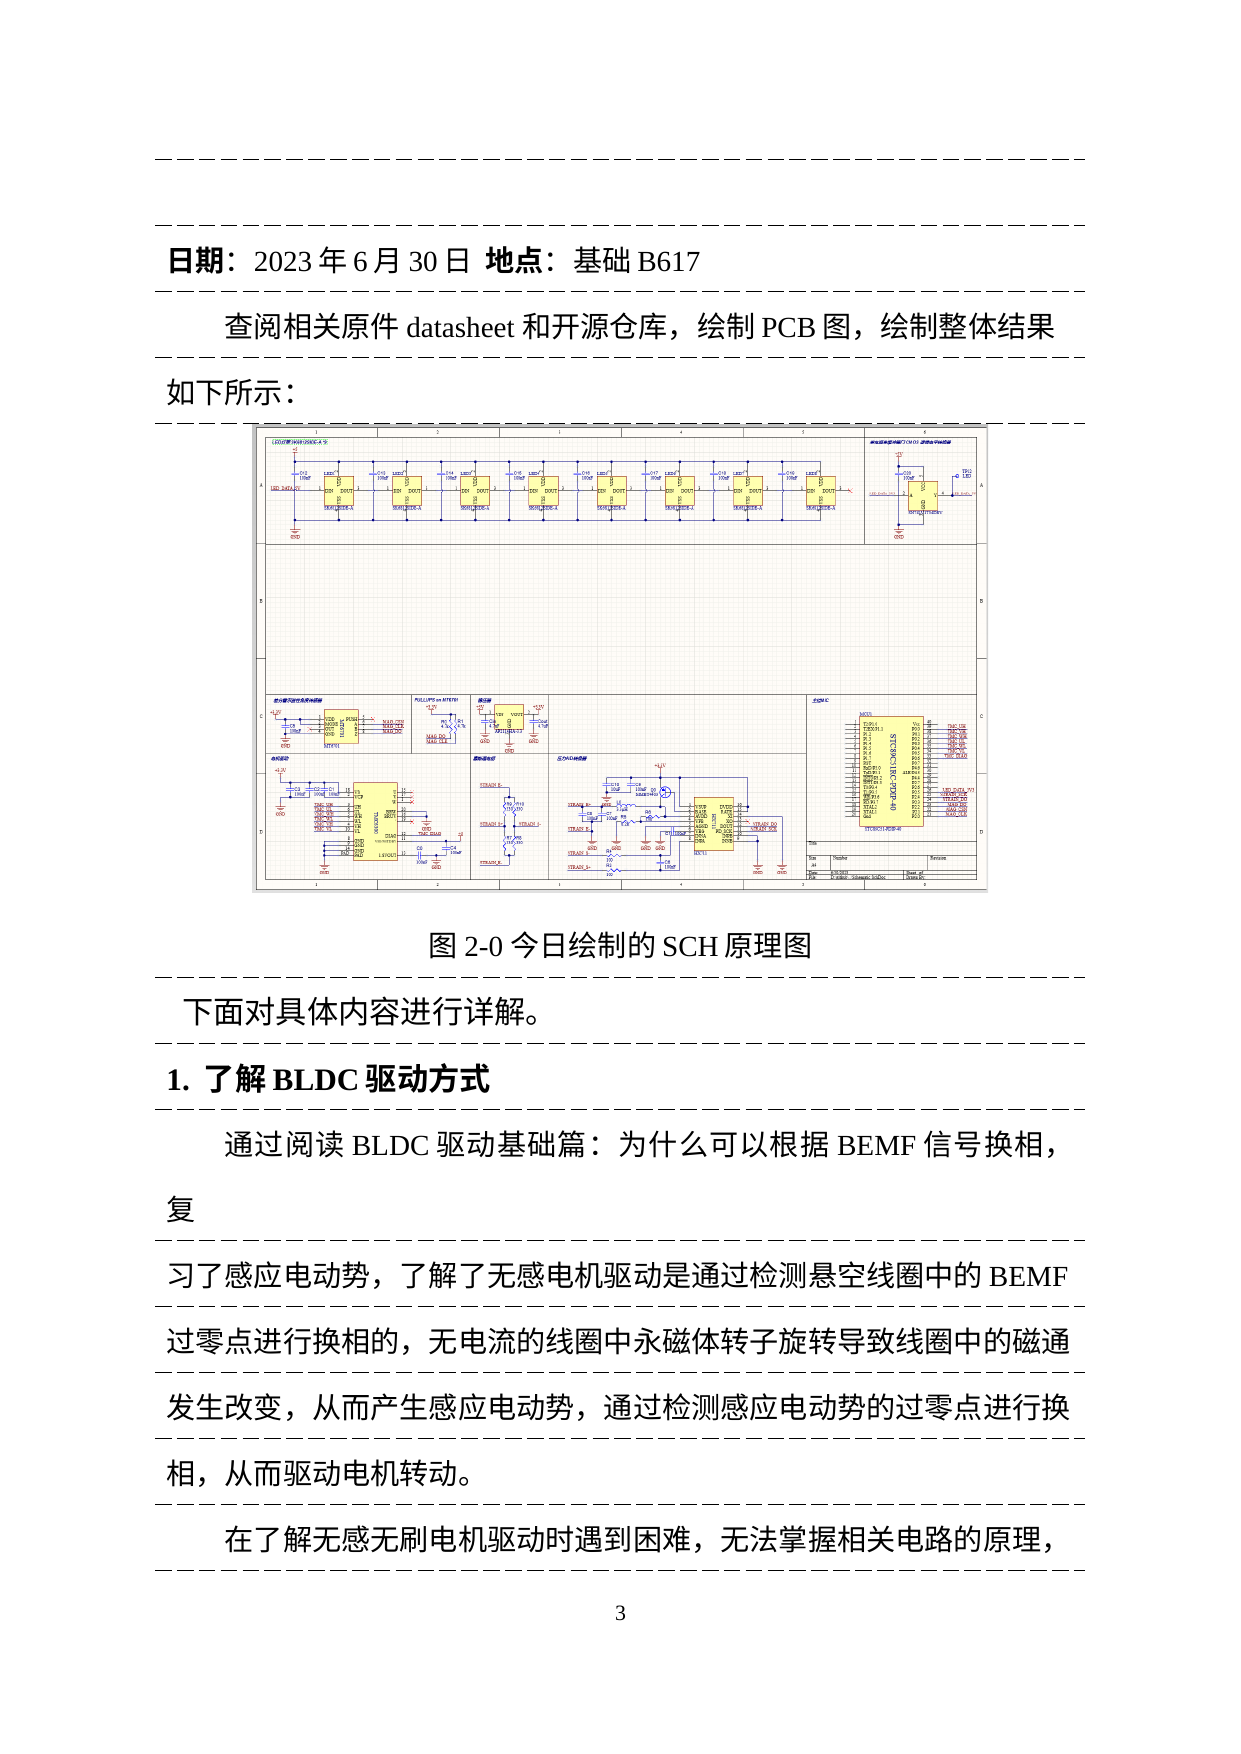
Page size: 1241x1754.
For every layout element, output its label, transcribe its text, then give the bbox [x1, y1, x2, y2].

table_cell 相，从而驱动电机转动。 [155, 1438, 1085, 1504]
table_cell 如下所示： [155, 357, 1085, 423]
table_cell 通过阅读BLDC驱动基础篇：为什么可以根据BEMF信号换相，复 [155, 1109, 1085, 1240]
picture [252, 424, 989, 893]
table_cell 图 2-0 今日绘制的SCH原理图 [155, 423, 1085, 977]
table_cell 查阅相关原件 datasheet 和开源仓库，绘制PCB图，绘制整体结果 [155, 291, 1085, 357]
table_cell 发生改变，从而产生感应电动势，通过检测感应电动势的过零点进行换 [155, 1372, 1085, 1438]
table_cell 习了感应电动势，了解了无感电机驱动是通过检测悬空线圈中的BEMF [155, 1240, 1085, 1306]
table_cell 在了解无感无刷电机驱动时遇到困难，无法掌握相关电路的原理， [155, 1504, 1085, 1570]
table_cell 了解BLDC驱动方式 [155, 1043, 1085, 1109]
table_cell 下面对具体内容进行详解。 [155, 977, 1085, 1043]
table_cell 日期：2023年6月30日 地点：基础B617 [155, 225, 1085, 291]
table_cell 过零点进行换相的，无电流的线圈中永磁体转子旋转导致线圈中的磁通 [155, 1306, 1085, 1372]
table_cell [155, 159, 1085, 225]
